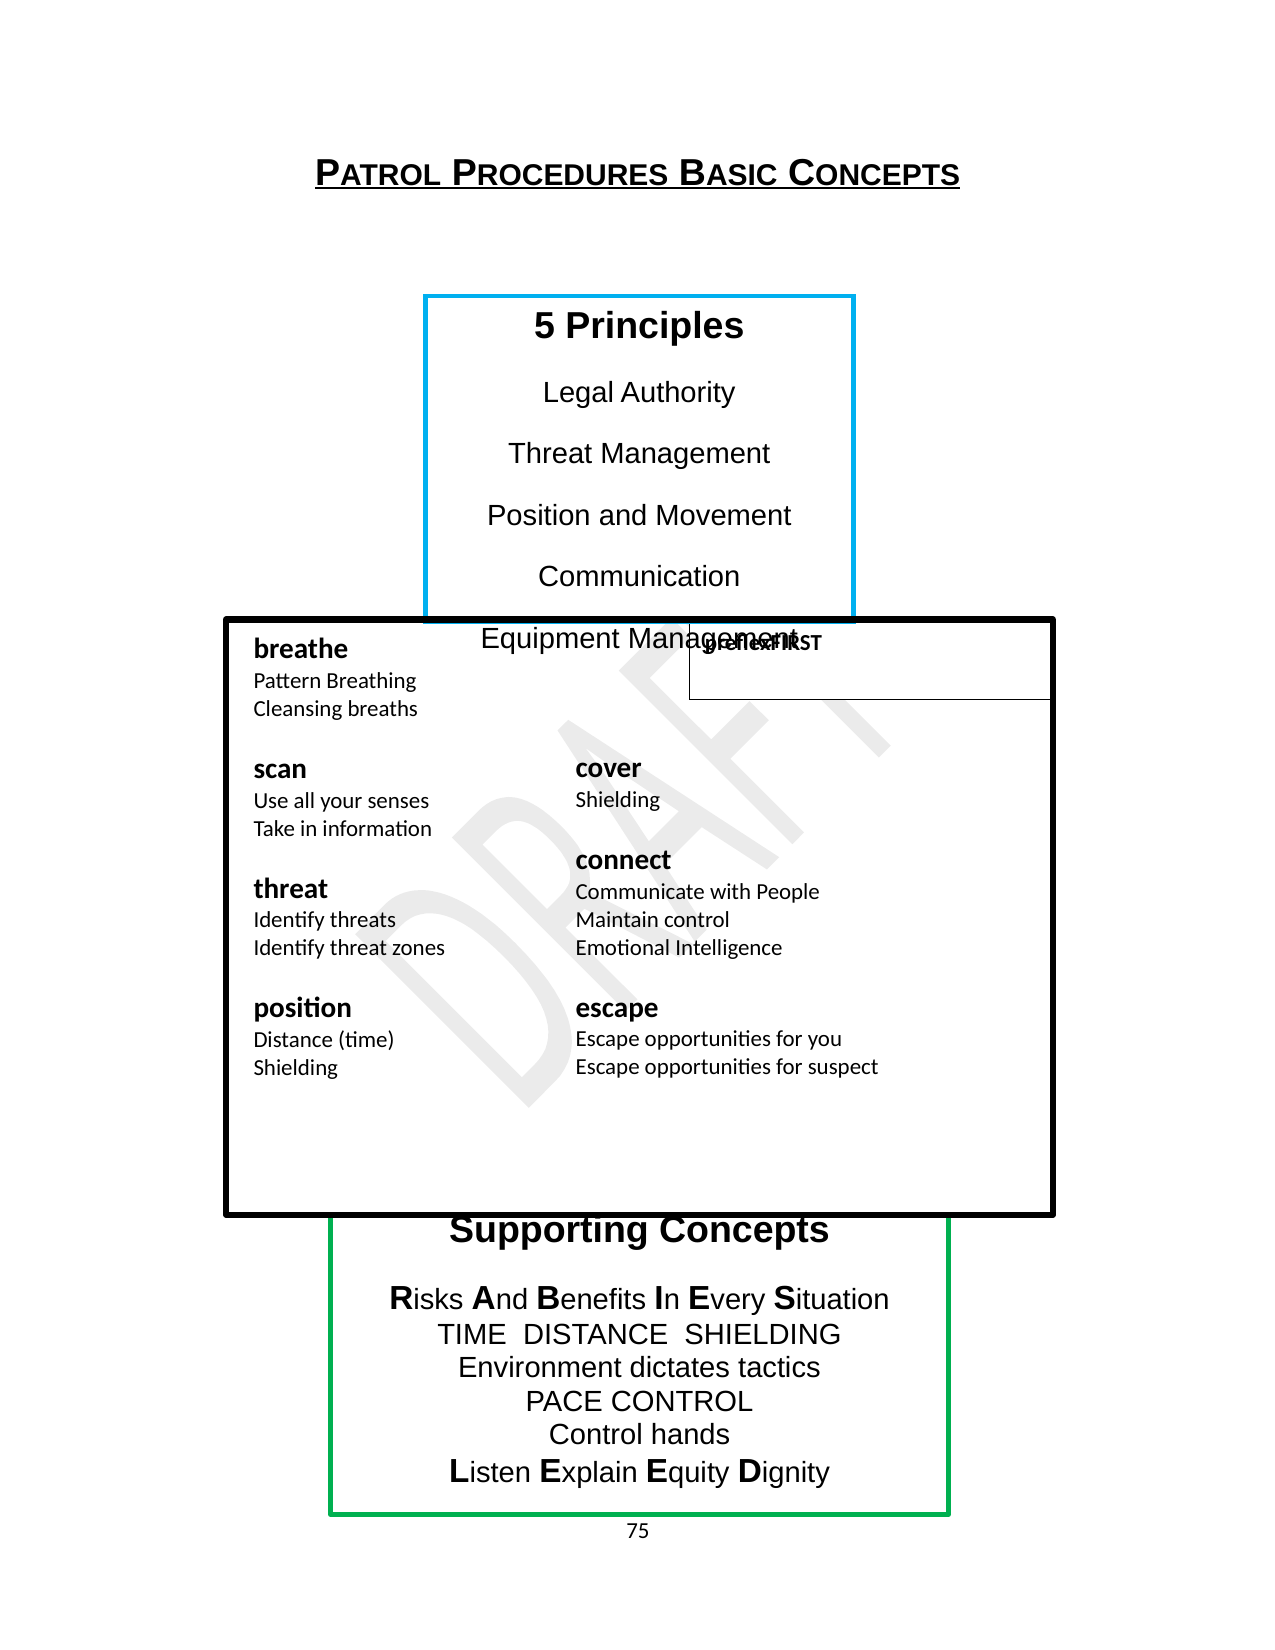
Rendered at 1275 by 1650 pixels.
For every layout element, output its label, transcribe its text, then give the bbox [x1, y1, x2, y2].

subtitle Patrol Procedures Basic Concepts [150, 150, 1125, 193]
